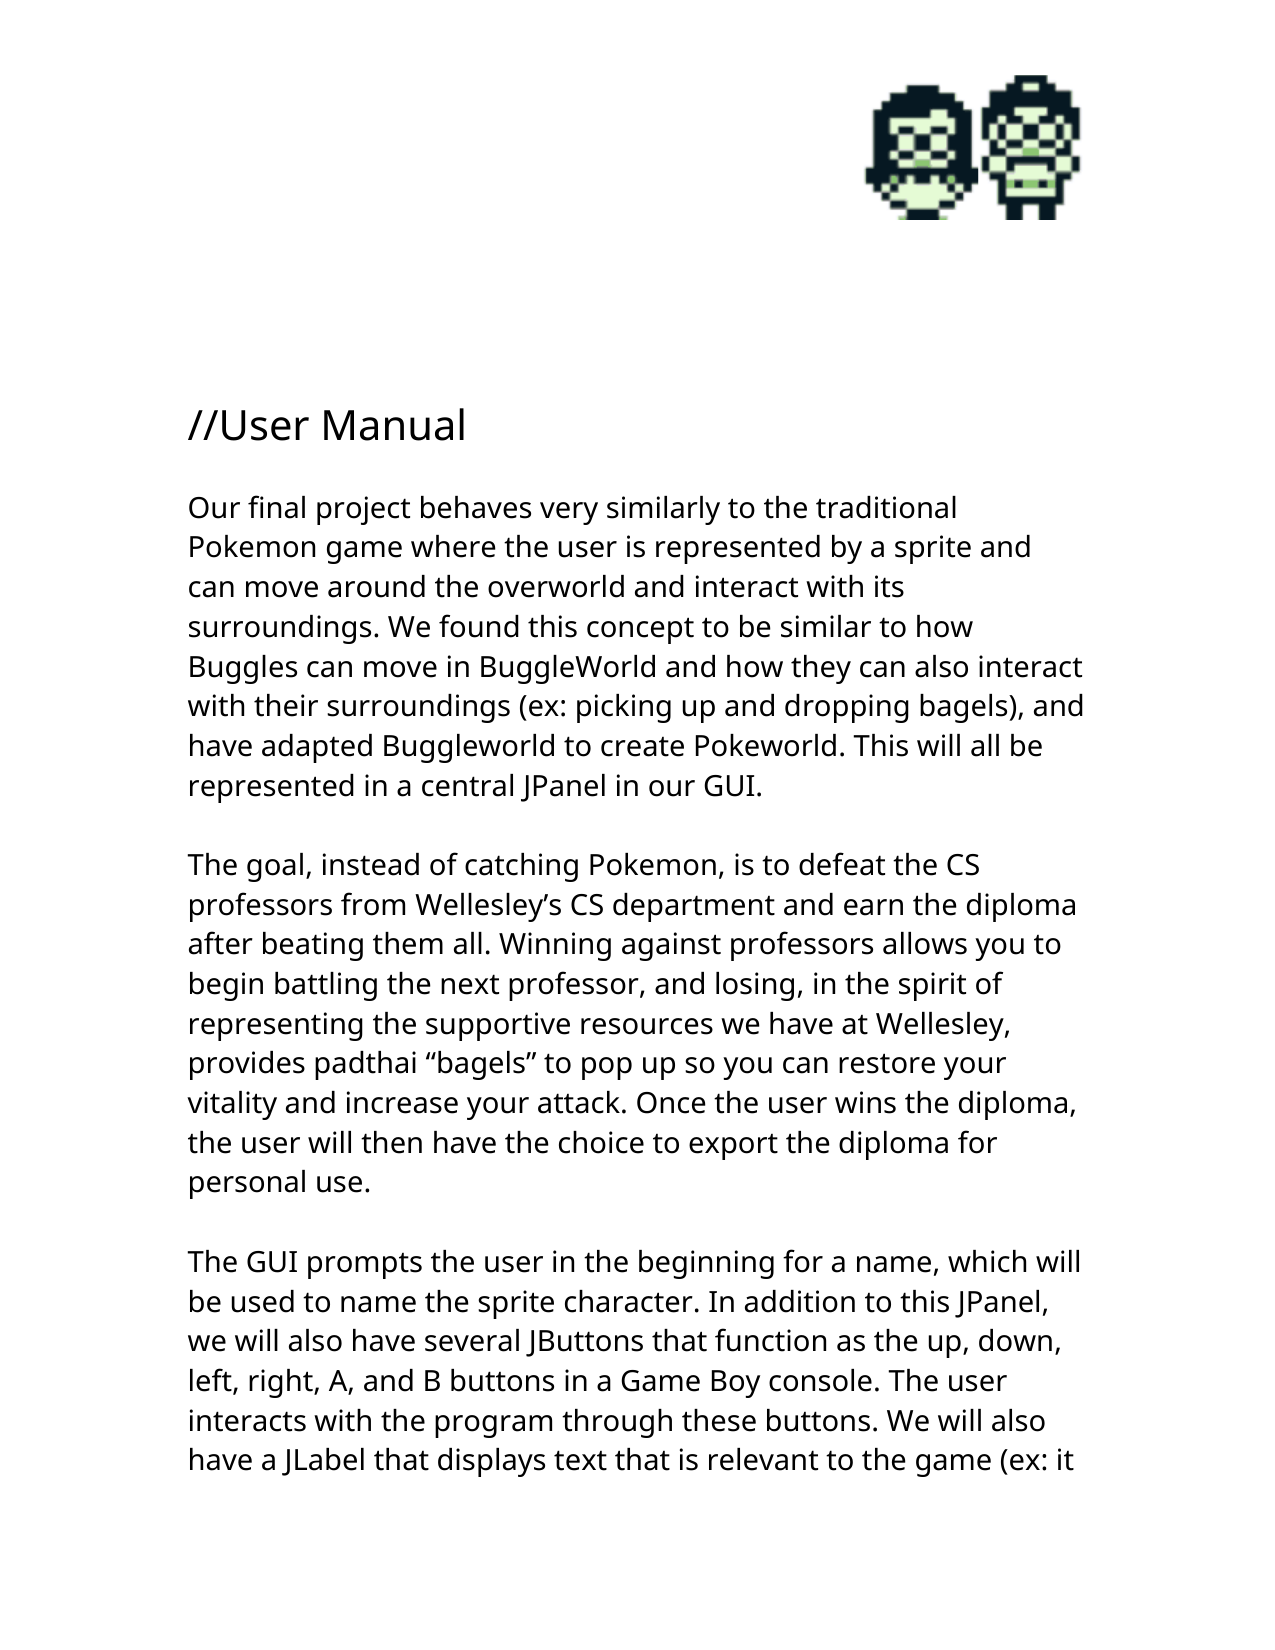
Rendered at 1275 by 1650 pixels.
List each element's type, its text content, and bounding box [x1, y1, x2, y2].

picture [862, 75, 1083, 220]
text //User Manual [187, 396, 1087, 453]
text The goal, instead of catching Pokemon, is to defeat the CS professors from Wellesley’s CS department and earn the diploma after beating them all. Winning against professors allows you to begin battling the next professor, and losing, in the spirit of representing the supportive resources we have at Wellesley, provides padthai “bagels” to pop up so you can restore your vitality and increase your attack. Once the user wins the diploma, the user will then have the choice to export the diploma for personal use. [187, 844, 1087, 1201]
text Our final project behaves very similarly to the traditional Pokemon game where the user is represented by a sprite and can move around the overworld and interact with its surroundings. We found this concept to be similar to how Buggles can move in BuggleWorld and how they can also interact with their surroundings (ex: picking up and dropping bagels), and have adapted Buggleworld to create Pokeworld. This will all be represented in a central JPanel in our GUI. [187, 453, 1087, 804]
